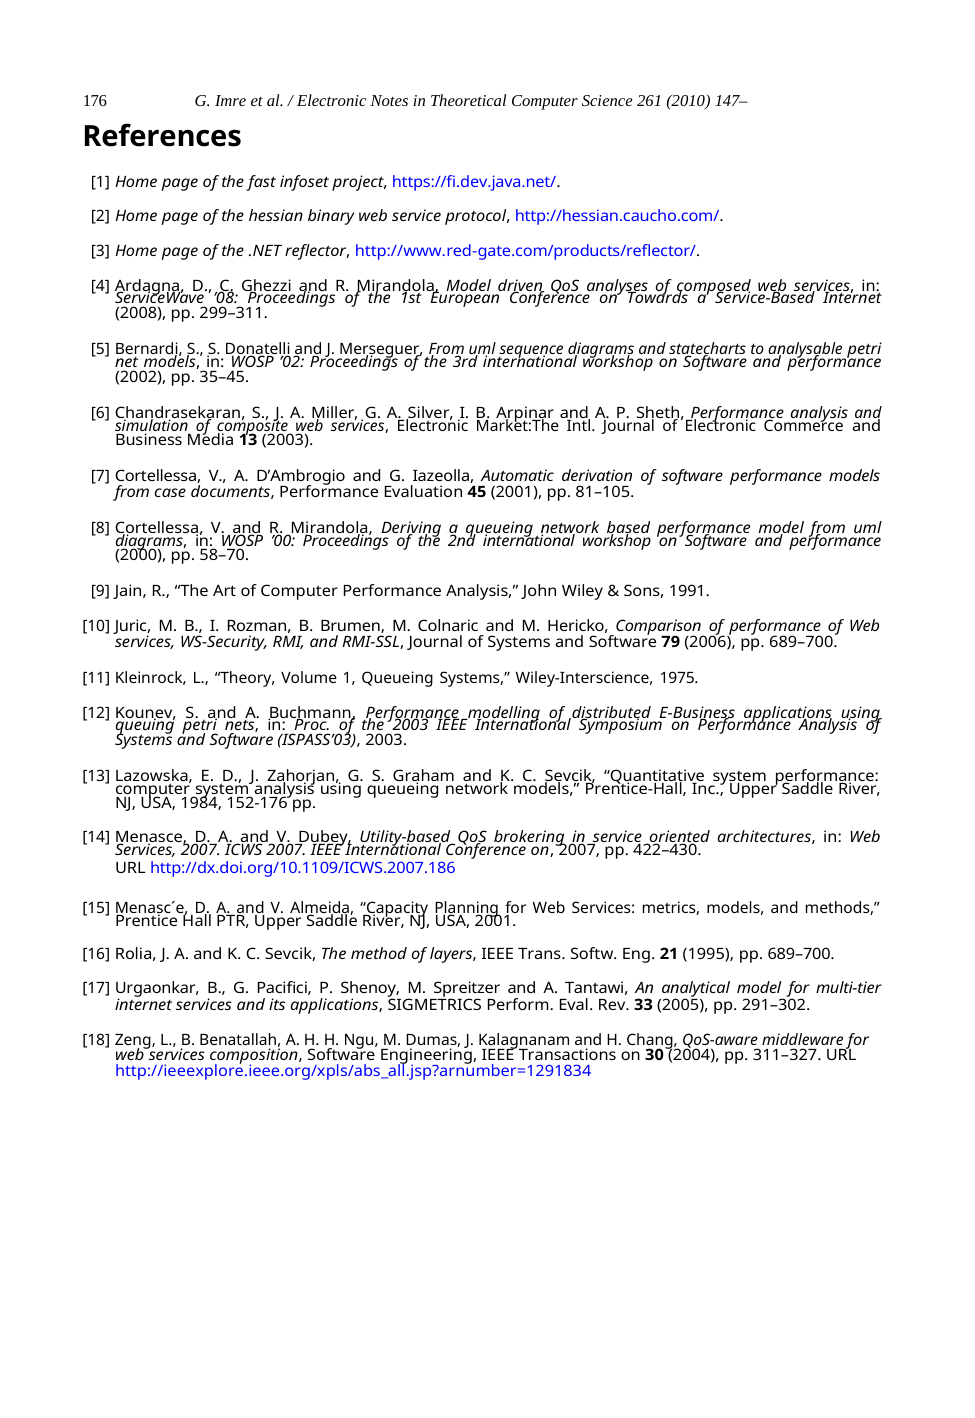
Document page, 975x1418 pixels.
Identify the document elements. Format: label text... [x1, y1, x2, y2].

list Lazowska, E. D., J. Zahorjan, G. S. Graham and K. C. Sevcik, “Quantitative system performance: computer system analysis using queueing network models,” Prentice-Hall, Inc., Upper Saddle River, NJ, USA, 1984, 152-176 pp. [82, 770, 881, 813]
list Jain, R., “The Art of Computer Performance Analysis,” John Wiley & Sons, 1991. [91, 580, 904, 601]
list Urgaonkar, B., G. Pacifici, P. Shenoy, M. Spreitzer and A. Tantawi, An analytical model for multi-tier internet services and its applications, SIGMETRICS Perform. Eval. Rev. 33 (2005), pp. 291–302. [82, 980, 881, 1014]
list Cortellessa, V., A. D’Ambrogio and G. Iazeolla, Automatic derivation of software performance models from case documents, Performance Evaluation 45 (2001), pp. 81–105. [91, 468, 881, 502]
list Chandrasekaran, S., J. A. Miller, G. A. Silver, I. B. Arpinar and A. P. Sheth, Performance analysis and simulation of composite web services, Electronic Market:The Intl. Journal of Electronic Commerce and Business Media 13 (2003). [91, 407, 881, 450]
list Zeng, L., B. Benatallah, A. H. H. Ngu, M. Dumas, J. Kalagnanam and H. Chang, QoS-aware middleware for web services composition, Software Engineering, IEEE Transactions on 30 (2004), pp. 311–327. URL http://ieeexplore.ieee.org/xpls/abs_all.jsp?arnumber=1291834 [82, 1033, 881, 1081]
list Bernardi, S., S. Donatelli and J. Merseguer, From uml sequence diagrams and statecharts to analysable petri net models, in: WOSP ’02: Proceedings of the 3rd international workshop on Software and performance (2002), pp. 35–45. [91, 343, 881, 387]
list Menasce, D. A. and V. Dubey, Utility-based QoS brokering in service oriented architectures, in: Web Services, 2007. ICWS 2007. IEEE International Conference on, 2007, pp. 422–430. [82, 831, 881, 860]
subtitle References [82, 116, 904, 155]
text URL http://dx.doi.org/10.1109/ICWS.2007.186 [115, 860, 904, 877]
list Juric, M. B., I. Rozman, B. Brumen, M. Colnaric and M. Hericko, Comparison of performance of Web services, WS-Security, RMI, and RMI-SSL, Journal of Systems and Software 79 (2006), pp. 689–700. [82, 618, 881, 652]
list Rolia, J. A. and K. C. Sevcik, The method of layers, IEEE Trans. Softw. Eng. 21 (1995), pp. 689–700. [82, 943, 904, 964]
list Home page of the hessian binary web service protocol, http://hessian.caucho.com/. [91, 205, 904, 226]
list Cortellessa, V. and R. Mirandola, Deriving a queueing network based performance model from uml diagrams, in: WOSP ’00: Proceedings of the 2nd international workshop on Software and performance (2000), pp. 58–70. [91, 522, 881, 565]
list Home page of the .NET reflector, http://www.red-gate.com/products/reflector/. [91, 239, 904, 261]
list Home page of the fast infoset project, https://fi.dev.java.net/. [91, 170, 904, 192]
list Kounev, S. and A. Buchmann, Performance modelling of distributed E-Business applications using queuing petri nets, in: Proc. of the 2003 IEEE International Symposium on Performance Analysis of Systems and Software (ISPASS’03), 2003. [82, 707, 881, 750]
list Kleinrock, L., “Theory, Volume 1, Queueing Systems,” Wiley-Interscience, 1975. [82, 666, 904, 688]
list Menasc´e, D. A. and V. Almeida, “Capacity Planning for Web Services: metrics, models, and methods,” Prentice Hall PTR, Upper Saddle River, NJ, USA, 2001. [82, 902, 881, 931]
list Ardagna, D., C. Ghezzi and R. Mirandola, Model driven QoS analyses of composed web services, in: ServiceWave ’08: Proceedings of the 1st European Conference on Towards a Service-Based Internet (2008), pp. 299–311. [91, 280, 881, 323]
